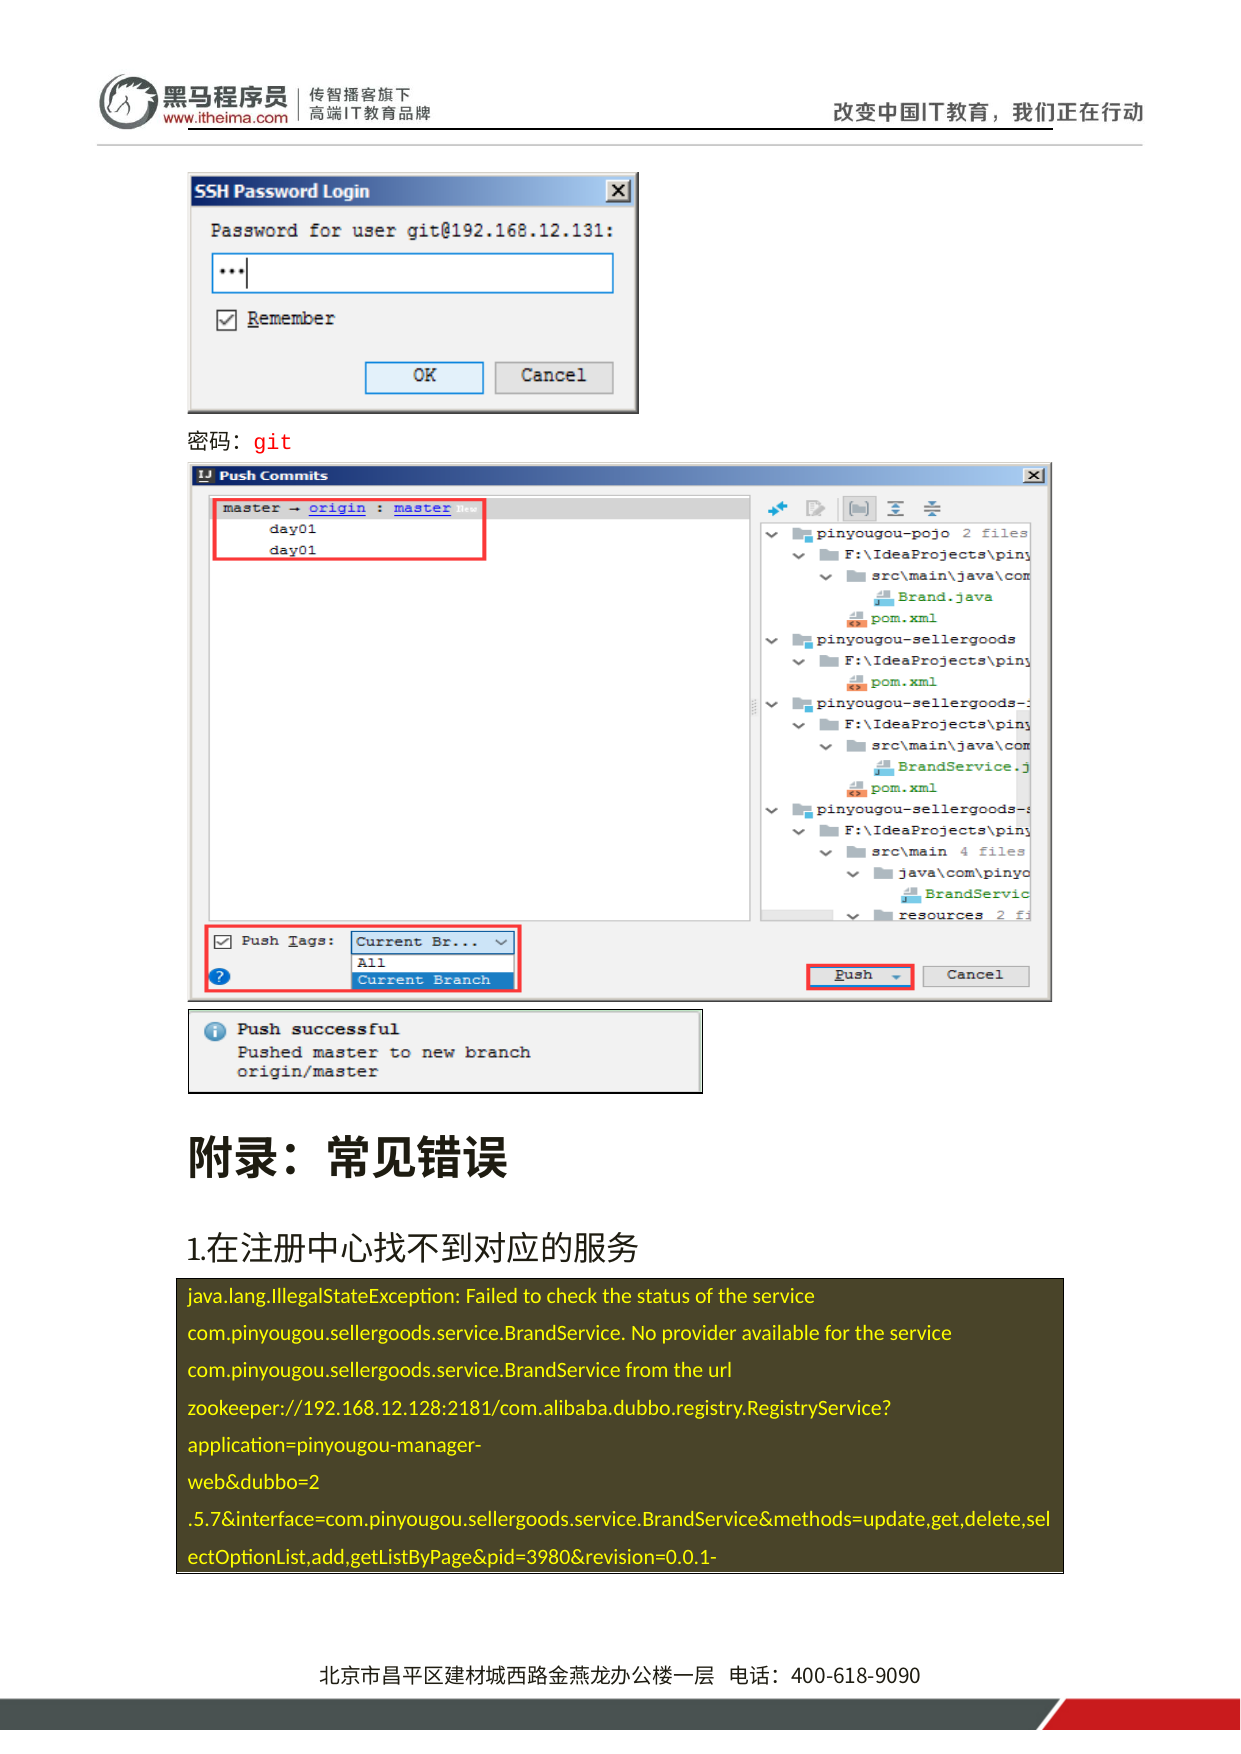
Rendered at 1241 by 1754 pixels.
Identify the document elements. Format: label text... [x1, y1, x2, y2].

picture [187, 172, 639, 414]
text 密码：git [187, 423, 1053, 456]
subtitle 1.在注册中心找不到对应的服务 [187, 1213, 1053, 1278]
picture [0, 1639, 1241, 1730]
picture [187, 462, 1053, 1002]
subtitle 附录：常见错误 [187, 1106, 1053, 1203]
picture [189, 1010, 702, 1092]
picture [0, 3, 1241, 153]
